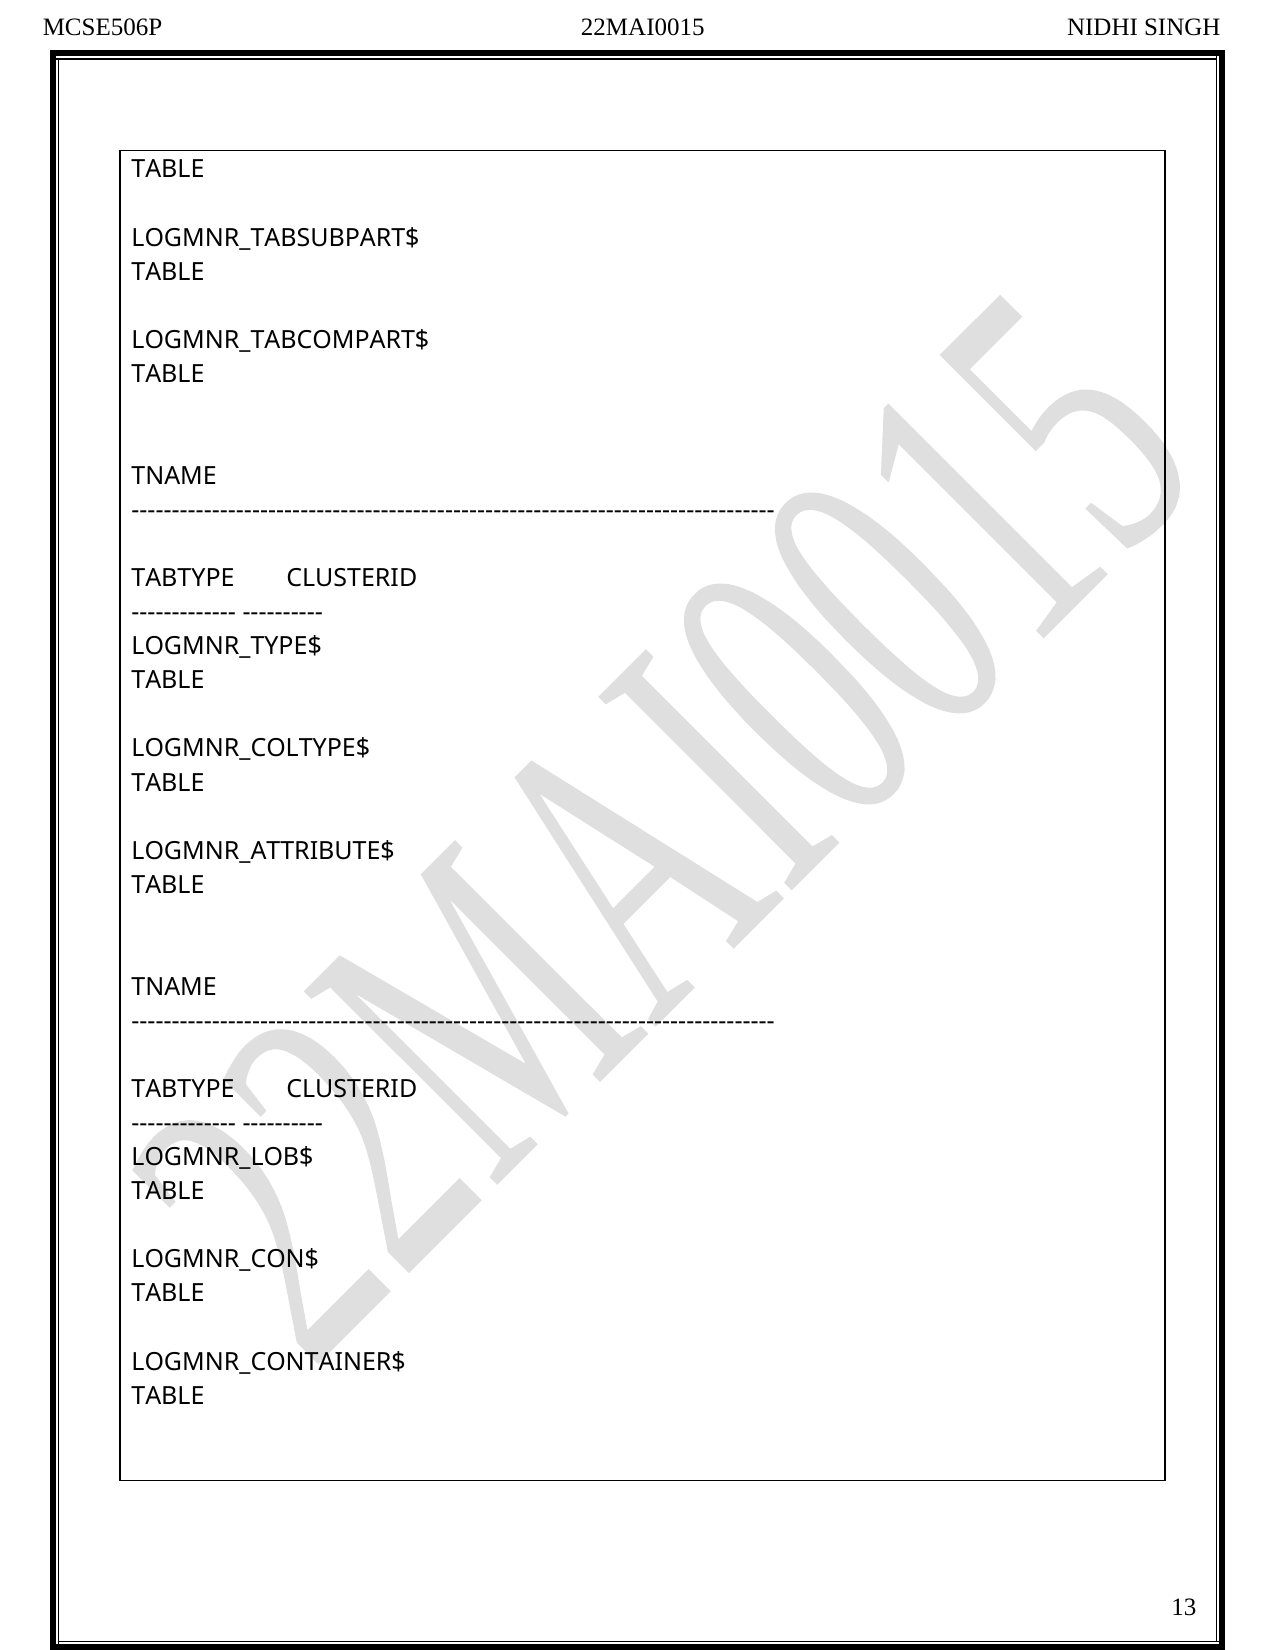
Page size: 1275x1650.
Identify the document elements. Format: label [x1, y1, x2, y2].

table_header [121, 151, 1164, 1479]
